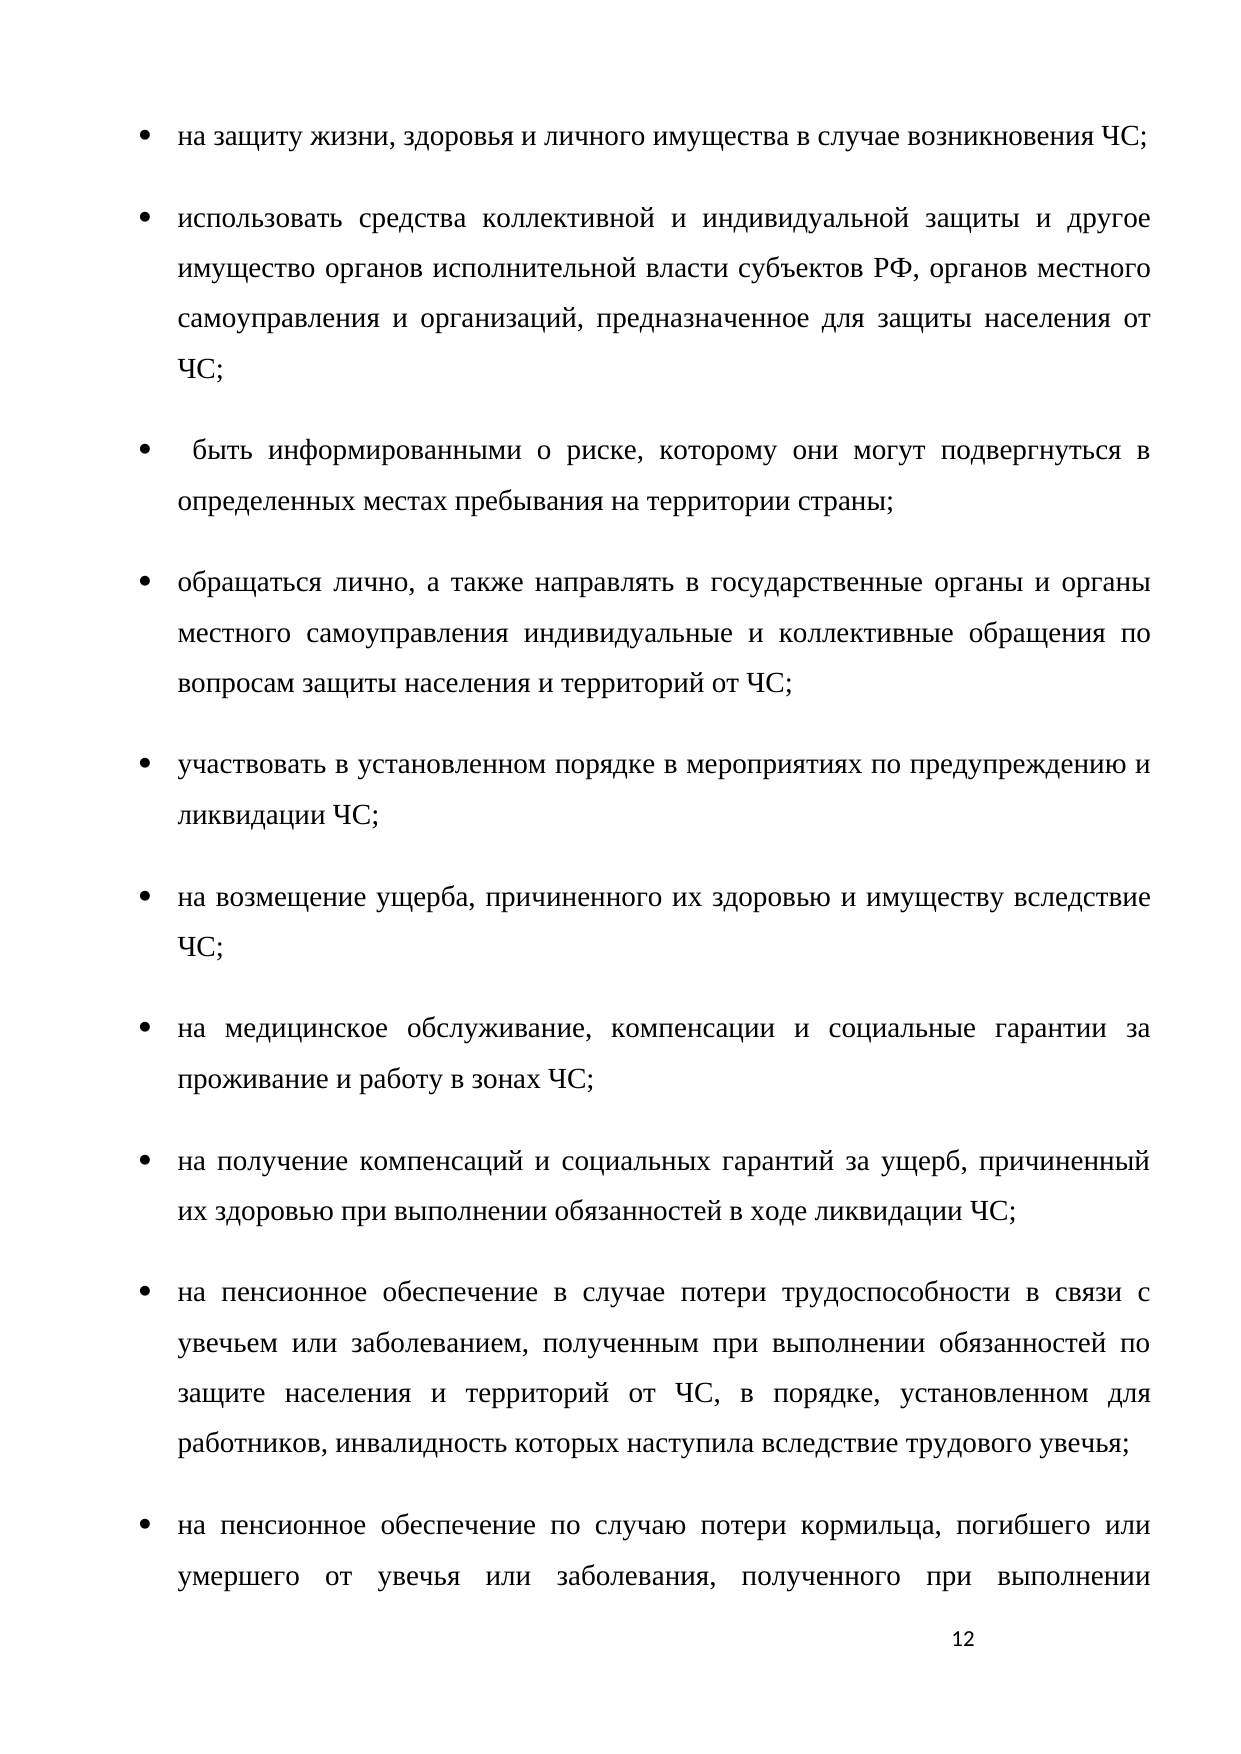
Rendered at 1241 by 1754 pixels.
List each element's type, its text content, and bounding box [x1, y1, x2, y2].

list использовать средства коллективной и индивидуальной защиты и другое имущество органов исполнительной власти субъектов РФ, органов местного самоуправления и организаций, предназначенное для защиты населения от ЧС; [140, 200, 1152, 384]
list на возмещение ущерба, причиненного их здоровью и имуществу вследствие ЧС; [140, 879, 1152, 963]
list обращаться лично, а также направлять в государственные органы и органы местного самоуправления индивидуальные и коллективные обращения по вопросам защиты населения и территорий от ЧС; [140, 564, 1152, 699]
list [140, 1507, 1152, 1591]
list на получение компенсаций и социальных гарантий за ущерб, причиненный их здоровью при выполнении обязанностей в ходе ликвидации ЧС; [140, 1143, 1152, 1227]
list на защиту жизни, здоровья и личного имущества в случае возникновения ЧС; [140, 118, 1152, 152]
list быть информированными о риске, которому они могут подвергнуться в определенных местах пребывания на территории страны; [140, 432, 1152, 516]
list участвовать в установленном порядке в мероприятиях по предупреждению и ликвидации ЧС; [140, 747, 1152, 831]
list на медицинское обслуживание, компенсации и социальные гарантии за проживание и работу в зонах ЧС; [140, 1011, 1152, 1094]
list на пенсионное обеспечение в случае потери трудоспособности в связи с увечьем или заболеванием, полученным при выполнении обязанностей по защите населения и территорий от ЧС, в порядке, установленном для работников, инвалидность которых наступила вследствие трудового увечья; [140, 1274, 1152, 1459]
